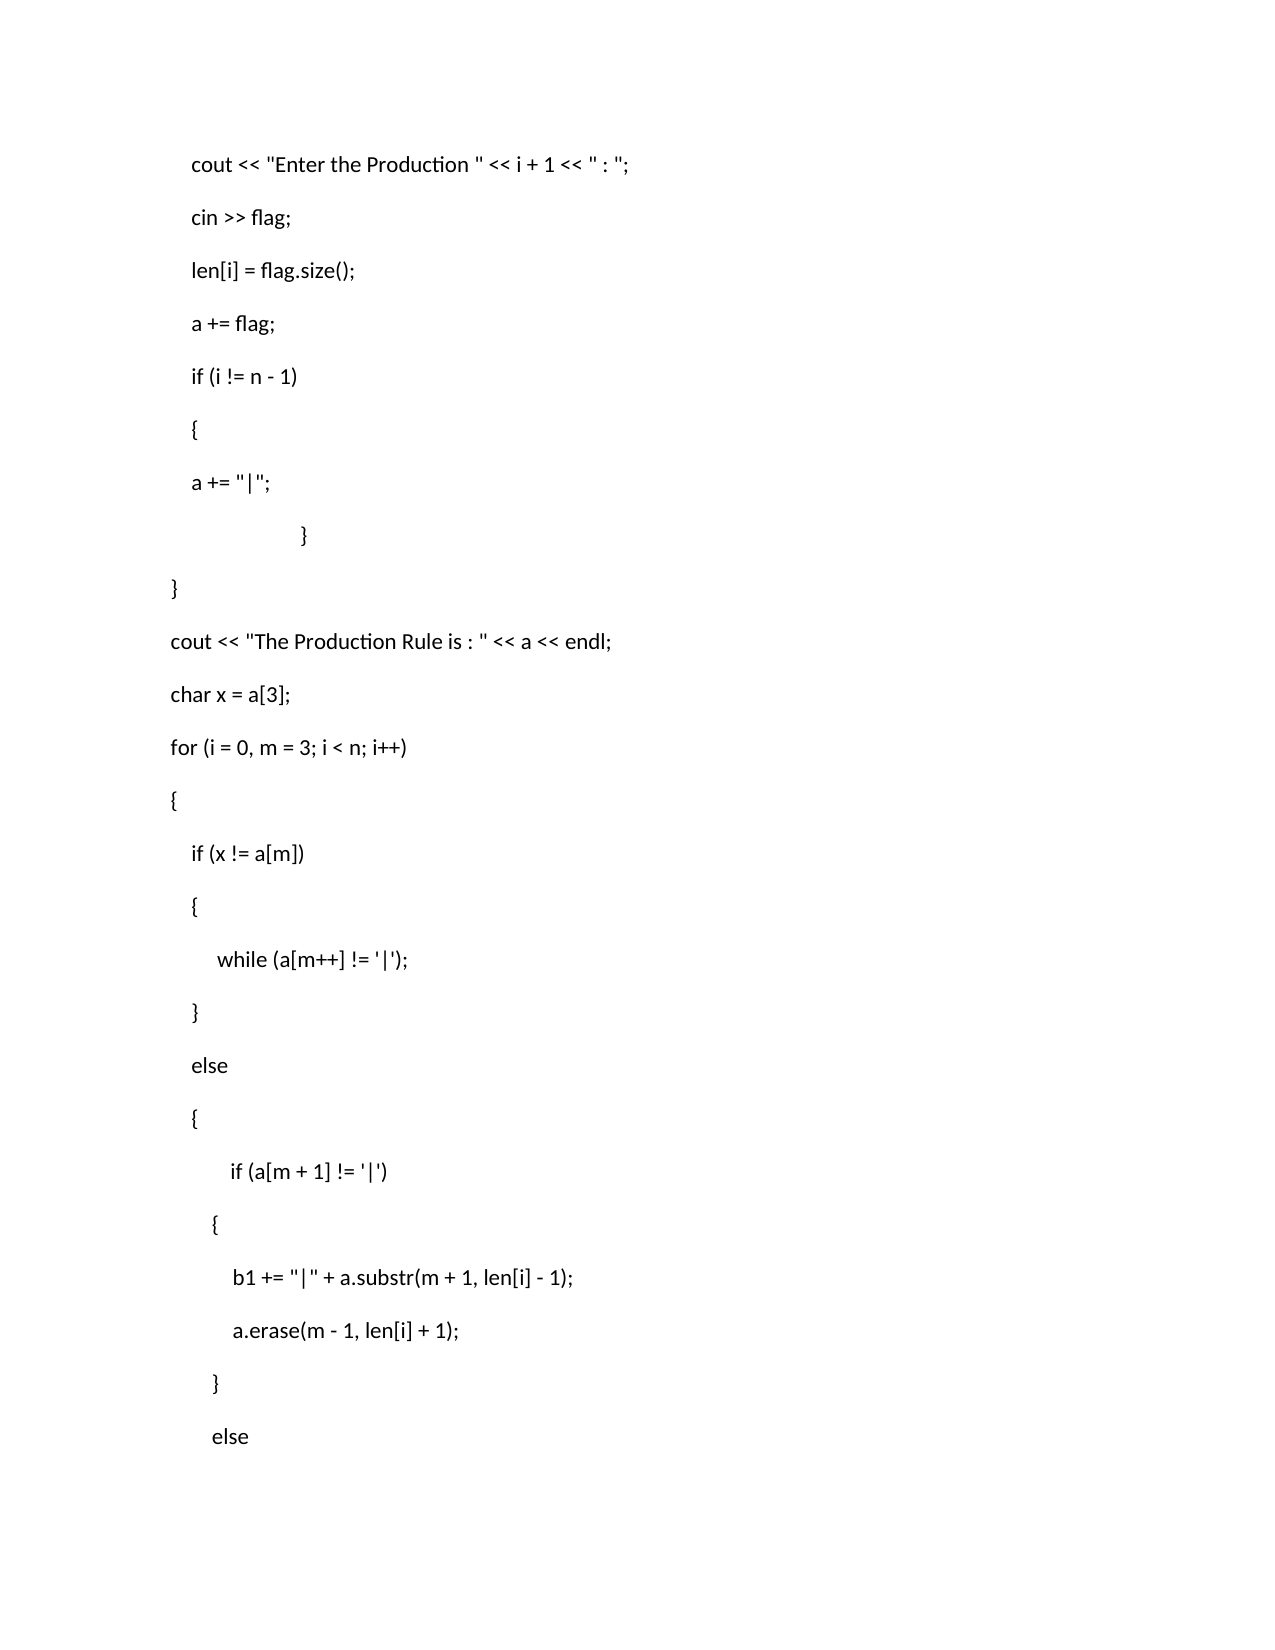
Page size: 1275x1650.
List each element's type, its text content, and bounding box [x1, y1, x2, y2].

text if (a[m + 1] != '|') [150, 1157, 1125, 1185]
text b1 += "|" + a.substr(m + 1, len[i] - 1); [150, 1263, 1125, 1291]
text cout << "The Production Rule is : " << a << endl; [150, 627, 1125, 655]
text } [150, 1369, 1125, 1397]
text } [150, 998, 1125, 1026]
text a += flag; [150, 309, 1125, 337]
text while (a[m++] != '|'); [150, 945, 1125, 973]
text cin >> flag; [150, 203, 1125, 231]
text { [150, 786, 1125, 814]
text { [150, 1104, 1125, 1132]
text else [150, 1051, 1125, 1079]
text len[i] = flag.size(); [150, 256, 1125, 284]
text a += "|"; [150, 468, 1125, 496]
text { [150, 415, 1125, 443]
text a.erase(m - 1, len[i] + 1); [150, 1316, 1125, 1344]
text { [150, 892, 1125, 920]
text if (x != a[m]) [150, 839, 1125, 867]
text cout << "Enter the Production " << i + 1 << " : "; [150, 150, 1125, 178]
text if (i != n - 1) [150, 362, 1125, 390]
text else [150, 1422, 1125, 1451]
text } [150, 521, 1125, 549]
text char x = a[3]; [150, 680, 1125, 708]
text { [150, 1210, 1125, 1238]
text for (i = 0, m = 3; i < n; i++) [150, 733, 1125, 761]
text } [150, 574, 1125, 602]
